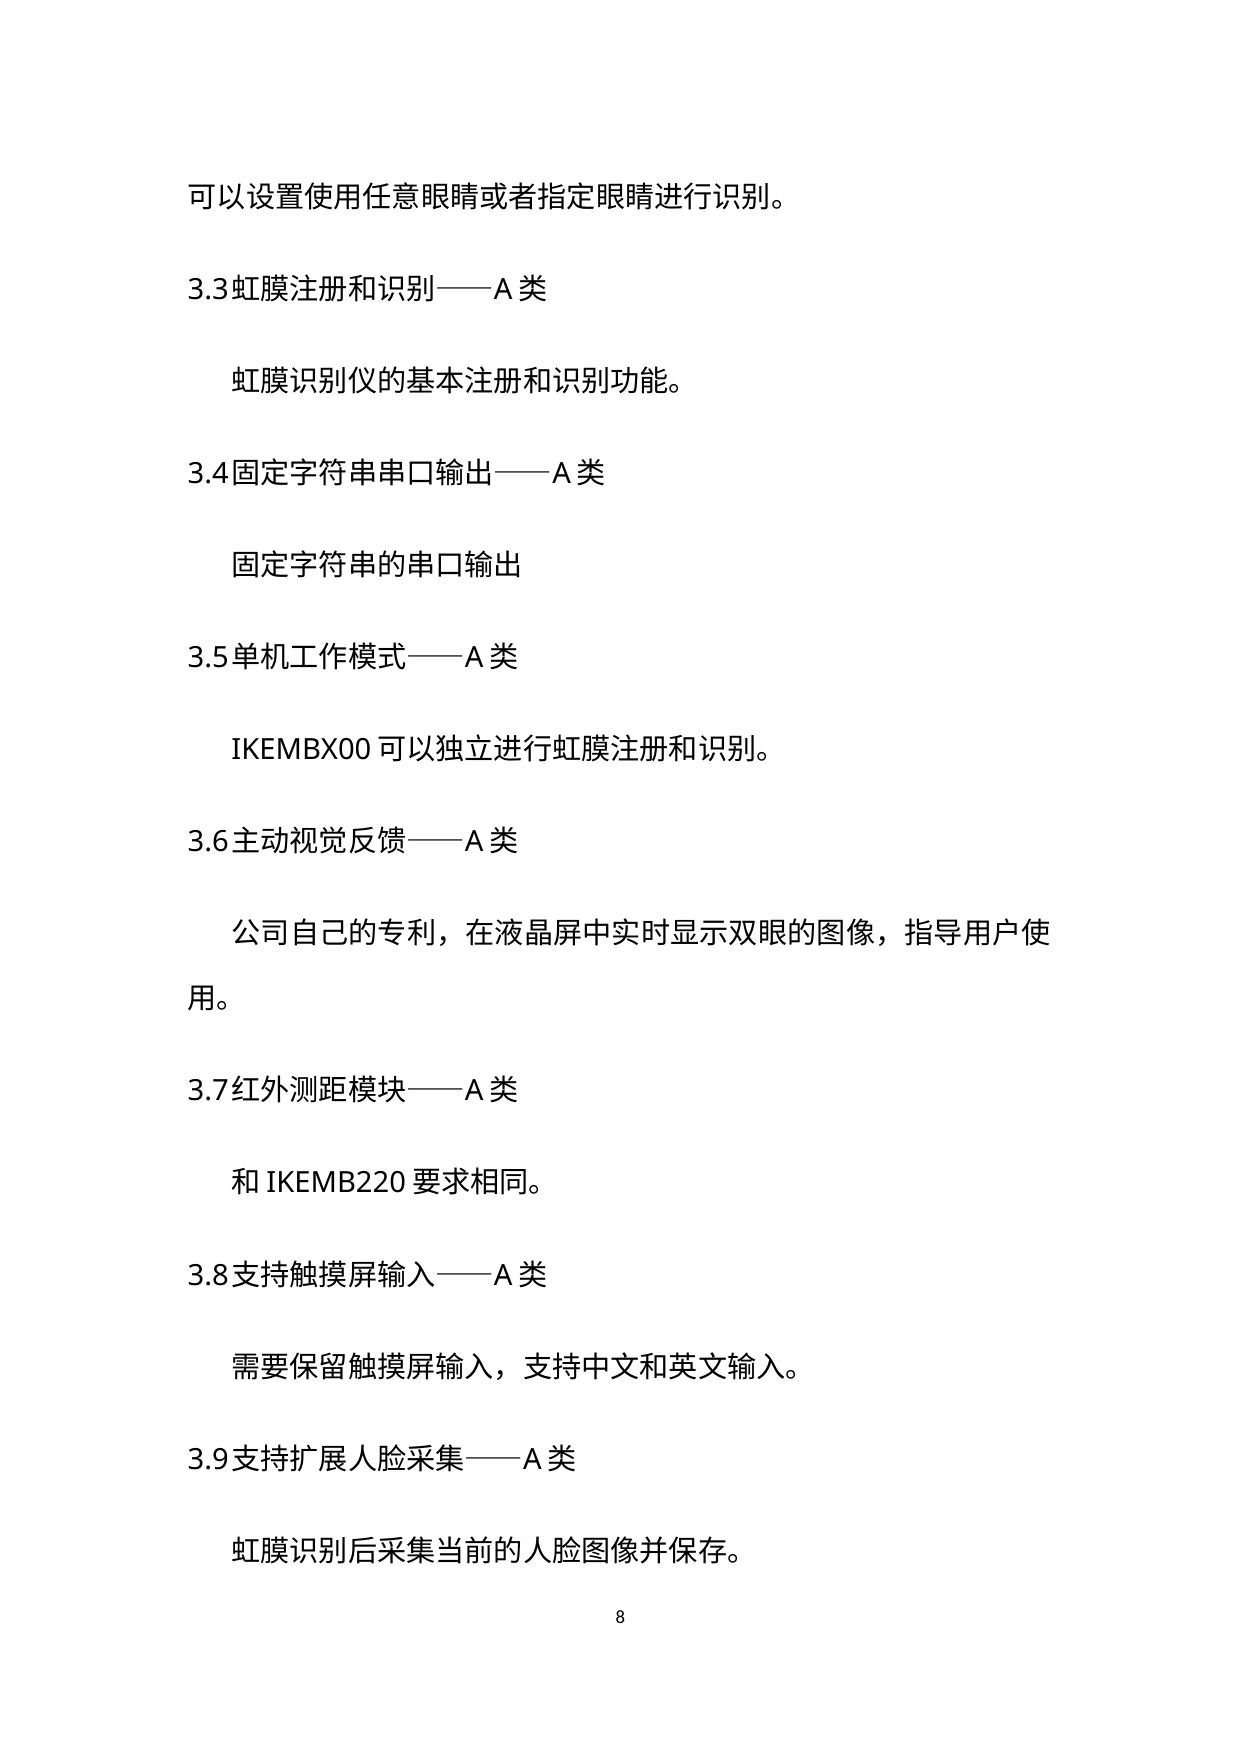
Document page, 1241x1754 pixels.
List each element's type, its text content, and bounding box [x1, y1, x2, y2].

subtitle 3.3 虹膜注册和识别——A类 [187, 254, 1053, 319]
subtitle 3.4 固定字符串串口输出——A类 [187, 438, 1053, 503]
subtitle 3.8 支持触摸屏输入——A类 [187, 1240, 1053, 1305]
text 虹膜识别后采集当前的人脸图像并保存。 [187, 1516, 1053, 1581]
text 虹膜识别仪的基本注册和识别功能。 [187, 346, 1053, 411]
text 需要保留触摸屏输入，支持中文和英文输入。 [187, 1332, 1053, 1397]
text 公司自己的专利，在液晶屏中实时显示双眼的图像，指导用户使用。 [187, 899, 1053, 1029]
text 和IKEMB220要求相同。 [187, 1148, 1053, 1213]
subtitle 3.5 单机工作模式——A类 [187, 622, 1053, 687]
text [187, 162, 1053, 227]
subtitle 3.6 主动视觉反馈——A类 [187, 807, 1053, 872]
subtitle 3.7 红外测距模块——A类 [187, 1056, 1053, 1121]
subtitle 3.9 支持扩展人脸采集——A类 [187, 1424, 1053, 1489]
text IKEMBX00可以独立进行虹膜注册和识别。 [187, 714, 1053, 779]
text 固定字符串的串口输出 [187, 530, 1053, 595]
